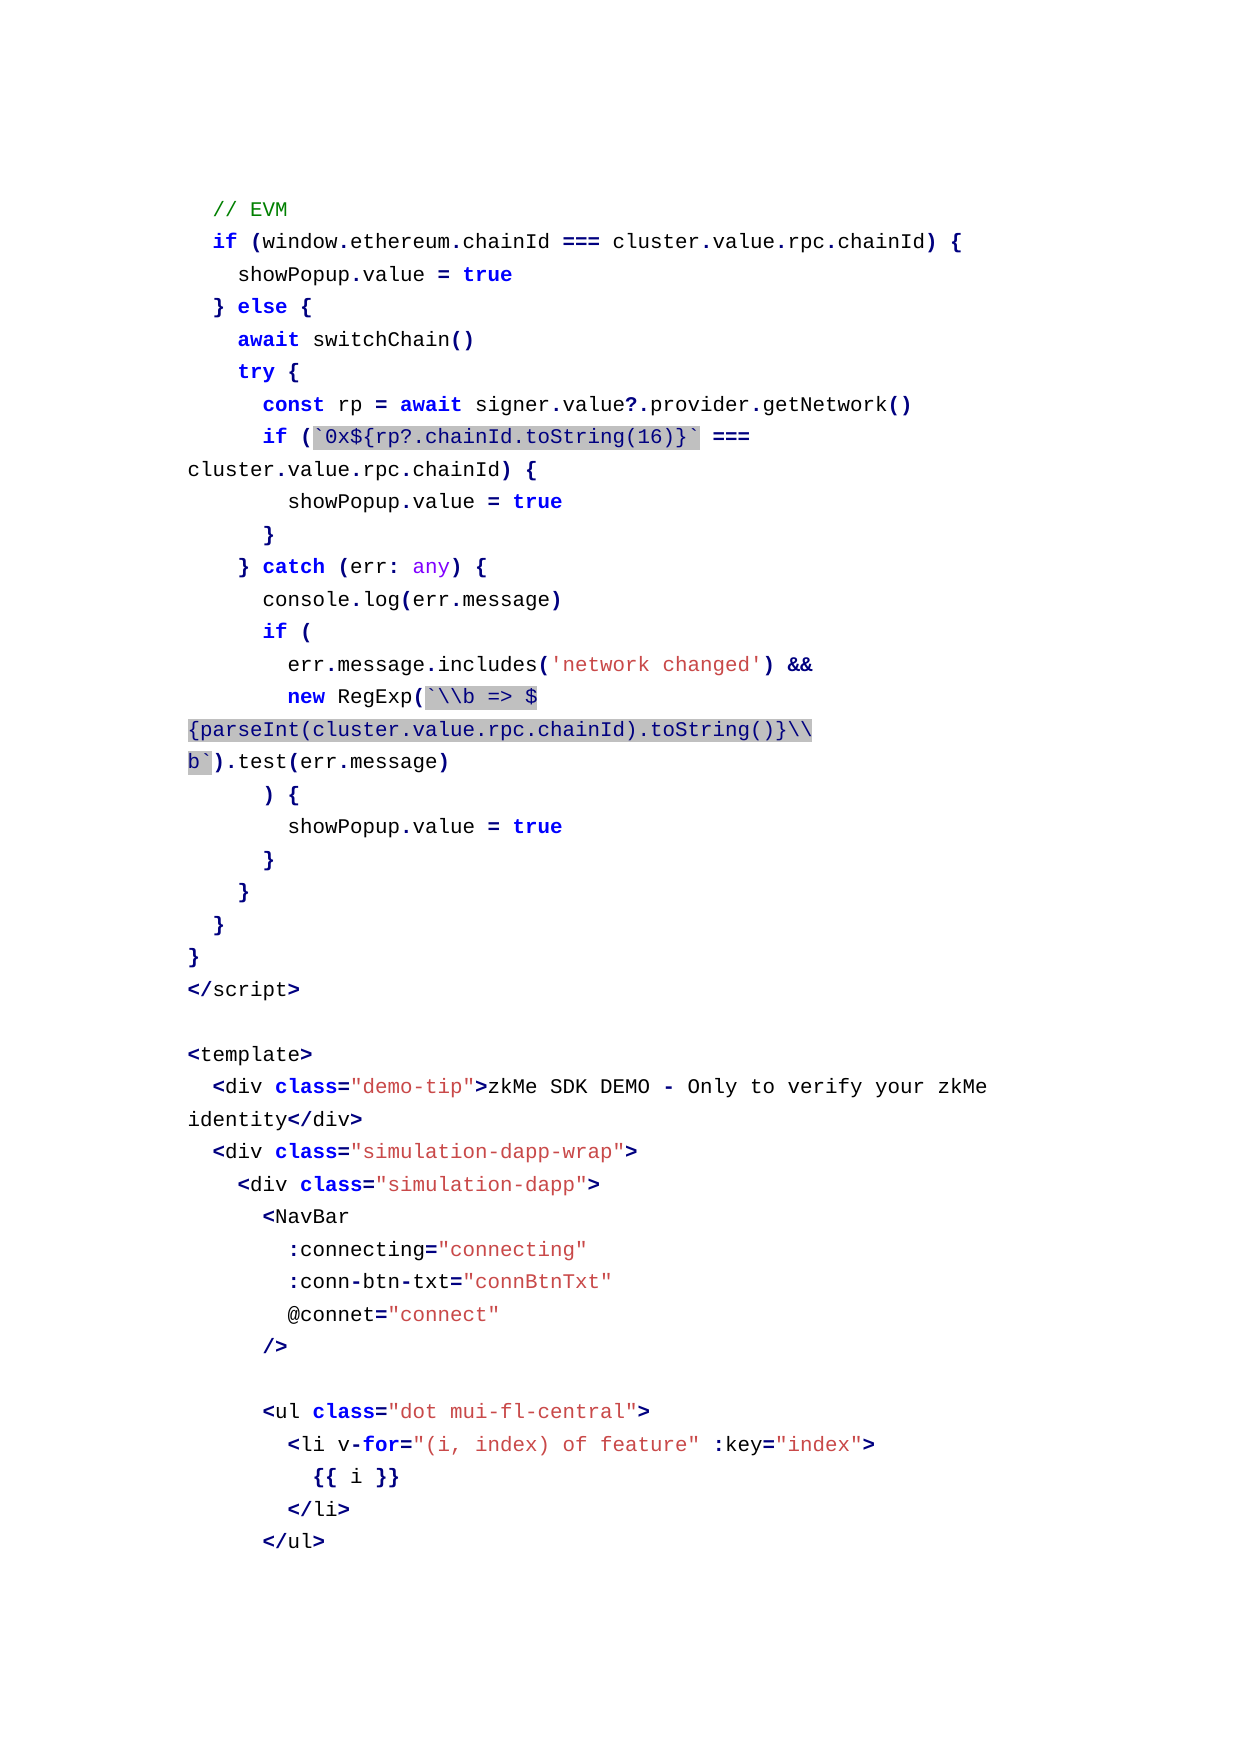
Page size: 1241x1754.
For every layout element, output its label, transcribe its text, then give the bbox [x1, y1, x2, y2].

text <div class="demo-tip">zkMe SDK DEMO - Only to verify your zkMe identity</div> [187, 1072, 1053, 1137]
text </ul> [187, 1527, 1053, 1559]
text if (`0x${rp?.chainId.toString(16)}` === cluster.value.rpc.chainId) { [187, 422, 1053, 487]
text } [187, 519, 1053, 552]
text if (window.ethereum.chainId === cluster.value.rpc.chainId) { [187, 227, 1053, 259]
text {{ i }} [187, 1462, 1053, 1494]
text </script> [187, 974, 1053, 1007]
text </li> [187, 1494, 1053, 1527]
text <NavBar [187, 1202, 1053, 1234]
text if ( [187, 617, 1053, 649]
text showPopup.value = true [187, 259, 1053, 292]
text } [187, 877, 1053, 909]
text /> [187, 1332, 1053, 1364]
text } [187, 844, 1053, 877]
text <div class="simulation-dapp"> [187, 1169, 1053, 1202]
text } [187, 909, 1053, 942]
text showPopup.value = true [187, 487, 1053, 519]
text console.log(err.message) [187, 584, 1053, 617]
text } else { [187, 292, 1053, 324]
text try { [187, 357, 1053, 389]
text <li v-for="(i, index) of feature" :key="index"> [187, 1429, 1053, 1462]
text const rp = await signer.value?.provider.getNetwork() [187, 389, 1053, 422]
text await switchChain() [187, 324, 1053, 357]
text <template> [187, 1039, 1053, 1072]
text @connet="connect" [187, 1299, 1053, 1332]
text } [187, 942, 1053, 974]
text :conn-btn-txt="connBtnTxt" [187, 1267, 1053, 1299]
text } catch (err: any) { [187, 552, 1053, 584]
text err.message.includes('network changed') && [187, 649, 1053, 682]
text // EVM [187, 194, 1053, 227]
text new RegExp(`\\b => ${parseInt(cluster.value.rpc.chainId).toString()}\\b`).test(err.message) [187, 682, 1053, 779]
text showPopup.value = true [187, 812, 1053, 844]
text ) { [187, 779, 1053, 812]
text <div class="simulation-dapp-wrap"> [187, 1137, 1053, 1169]
text <ul class="dot mui-fl-central"> [187, 1397, 1053, 1429]
text :connecting="connecting" [187, 1234, 1053, 1267]
